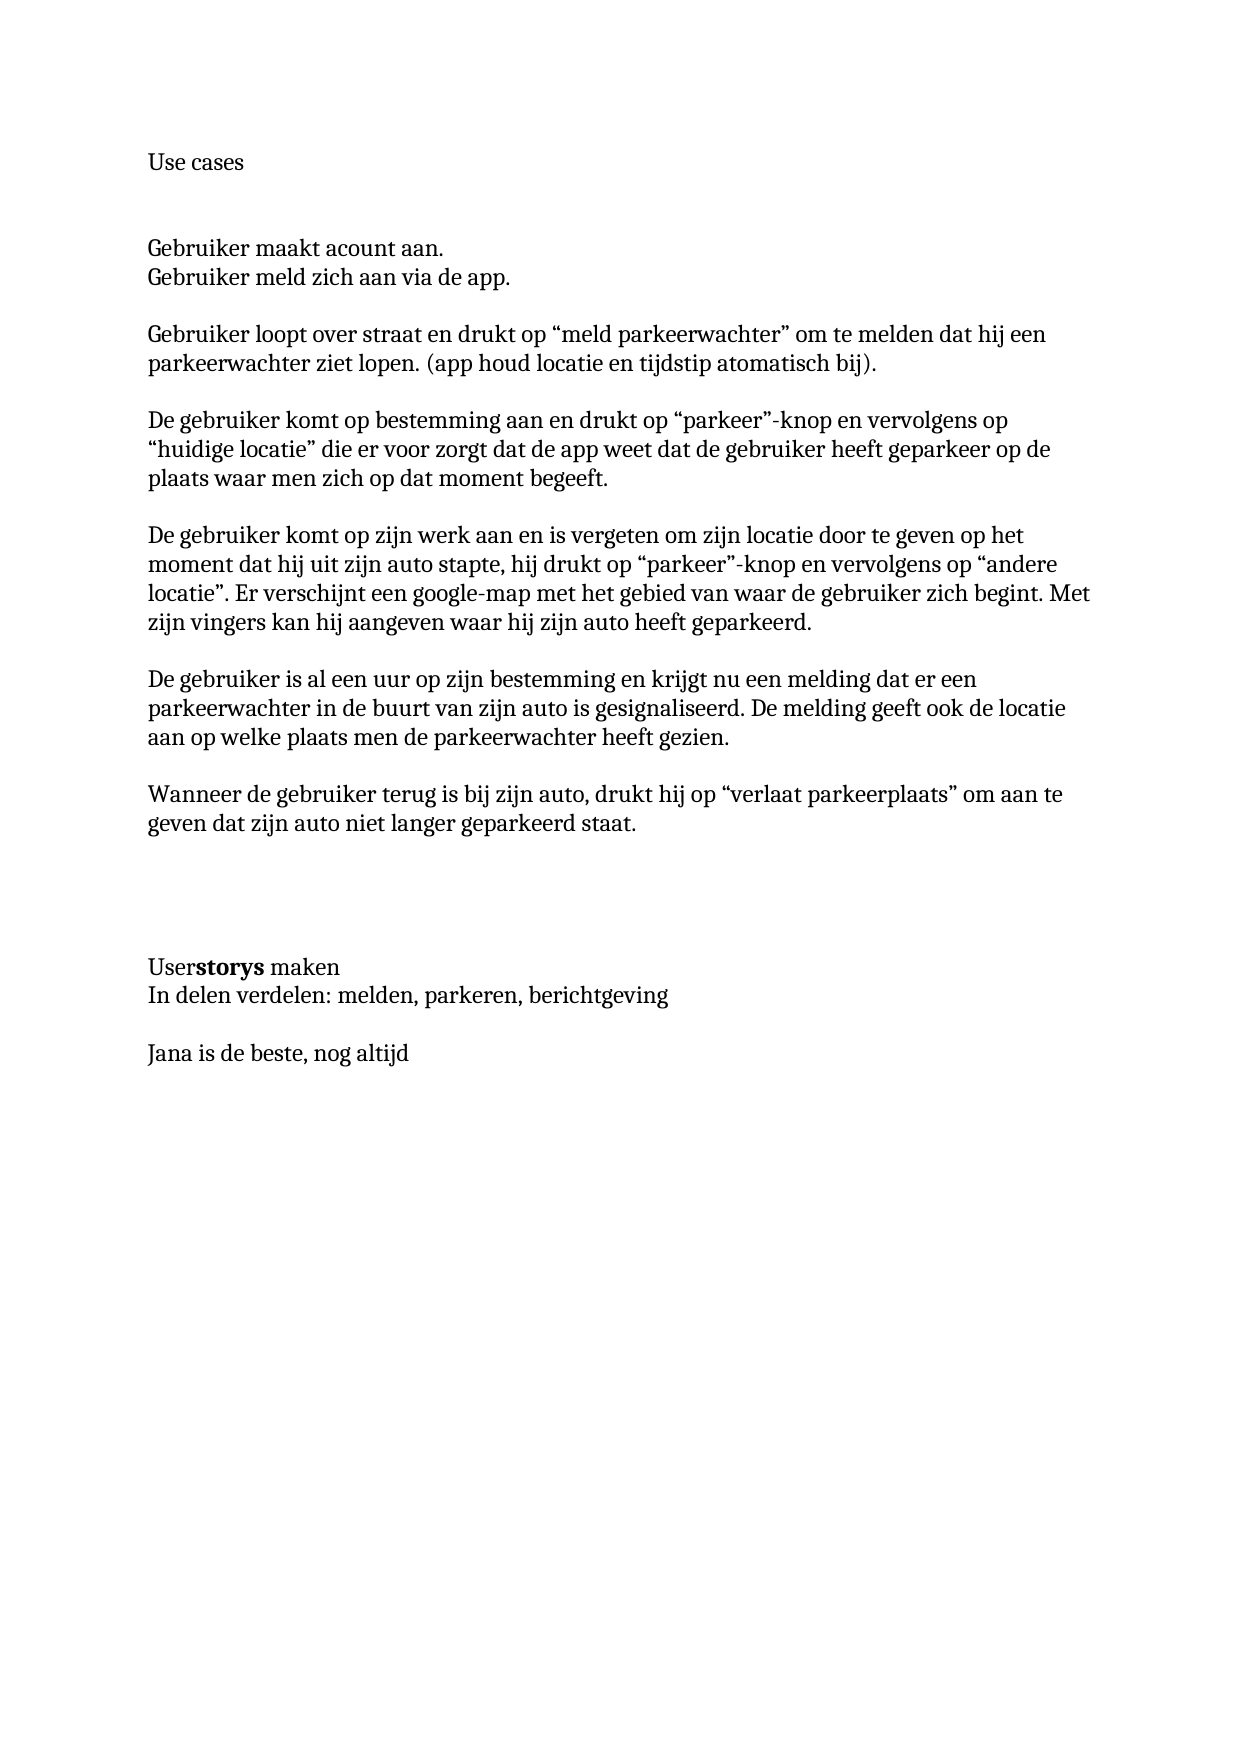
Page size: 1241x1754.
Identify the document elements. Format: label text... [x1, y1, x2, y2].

text De gebruiker komt op bestemming aan en drukt op “parkeer”-knop en vervolgens op “huidige locatie” die er voor zorgt dat de app weet dat de gebruiker heeft geparkeer op de plaats waar men zich op dat moment begeeft. [148, 406, 1093, 493]
text Wanneer de gebruiker terug is bij zijn auto, drukt hij op “verlaat parkeerplaats” om aan te geven dat zijn auto niet langer geparkeerd staat. [148, 780, 1093, 838]
text Gebruiker maakt acount aan. [148, 234, 1093, 263]
text Userstorys maken [148, 953, 1093, 981]
text Jana is de beste, nog altijd [148, 1039, 1093, 1068]
text De gebruiker is al een uur op zijn bestemming en krijgt nu een melding dat er een parkeerwachter in de buurt van zijn auto is gesignaliseerd. De melding geeft ook de locatie aan op welke plaats men de parkeerwachter heeft gezien. [148, 665, 1093, 751]
text De gebruiker komt op zijn werk aan en is vergeten om zijn locatie door te geven op het moment dat hij uit zijn auto stapte, hij drukt op “parkeer”-knop en vervolgens op “andere locatie”. Er verschijnt een google-map met het gebied van waar de gebruiker zich begint. Met zijn vingers kan hij aangeven waar hij zijn auto heeft geparkeerd. [148, 521, 1093, 636]
text Use cases [148, 148, 1093, 176]
text Gebruiker meld zich aan via de app. [148, 263, 1093, 291]
text In delen verdelen: melden, parkeren, berichtgeving [148, 981, 1093, 1010]
text Gebruiker loopt over straat en drukt op “meld parkeerwachter” om te melden dat hij een parkeerwachter ziet lopen. (app houd locatie en tijdstip atomatisch bij). [148, 320, 1093, 378]
